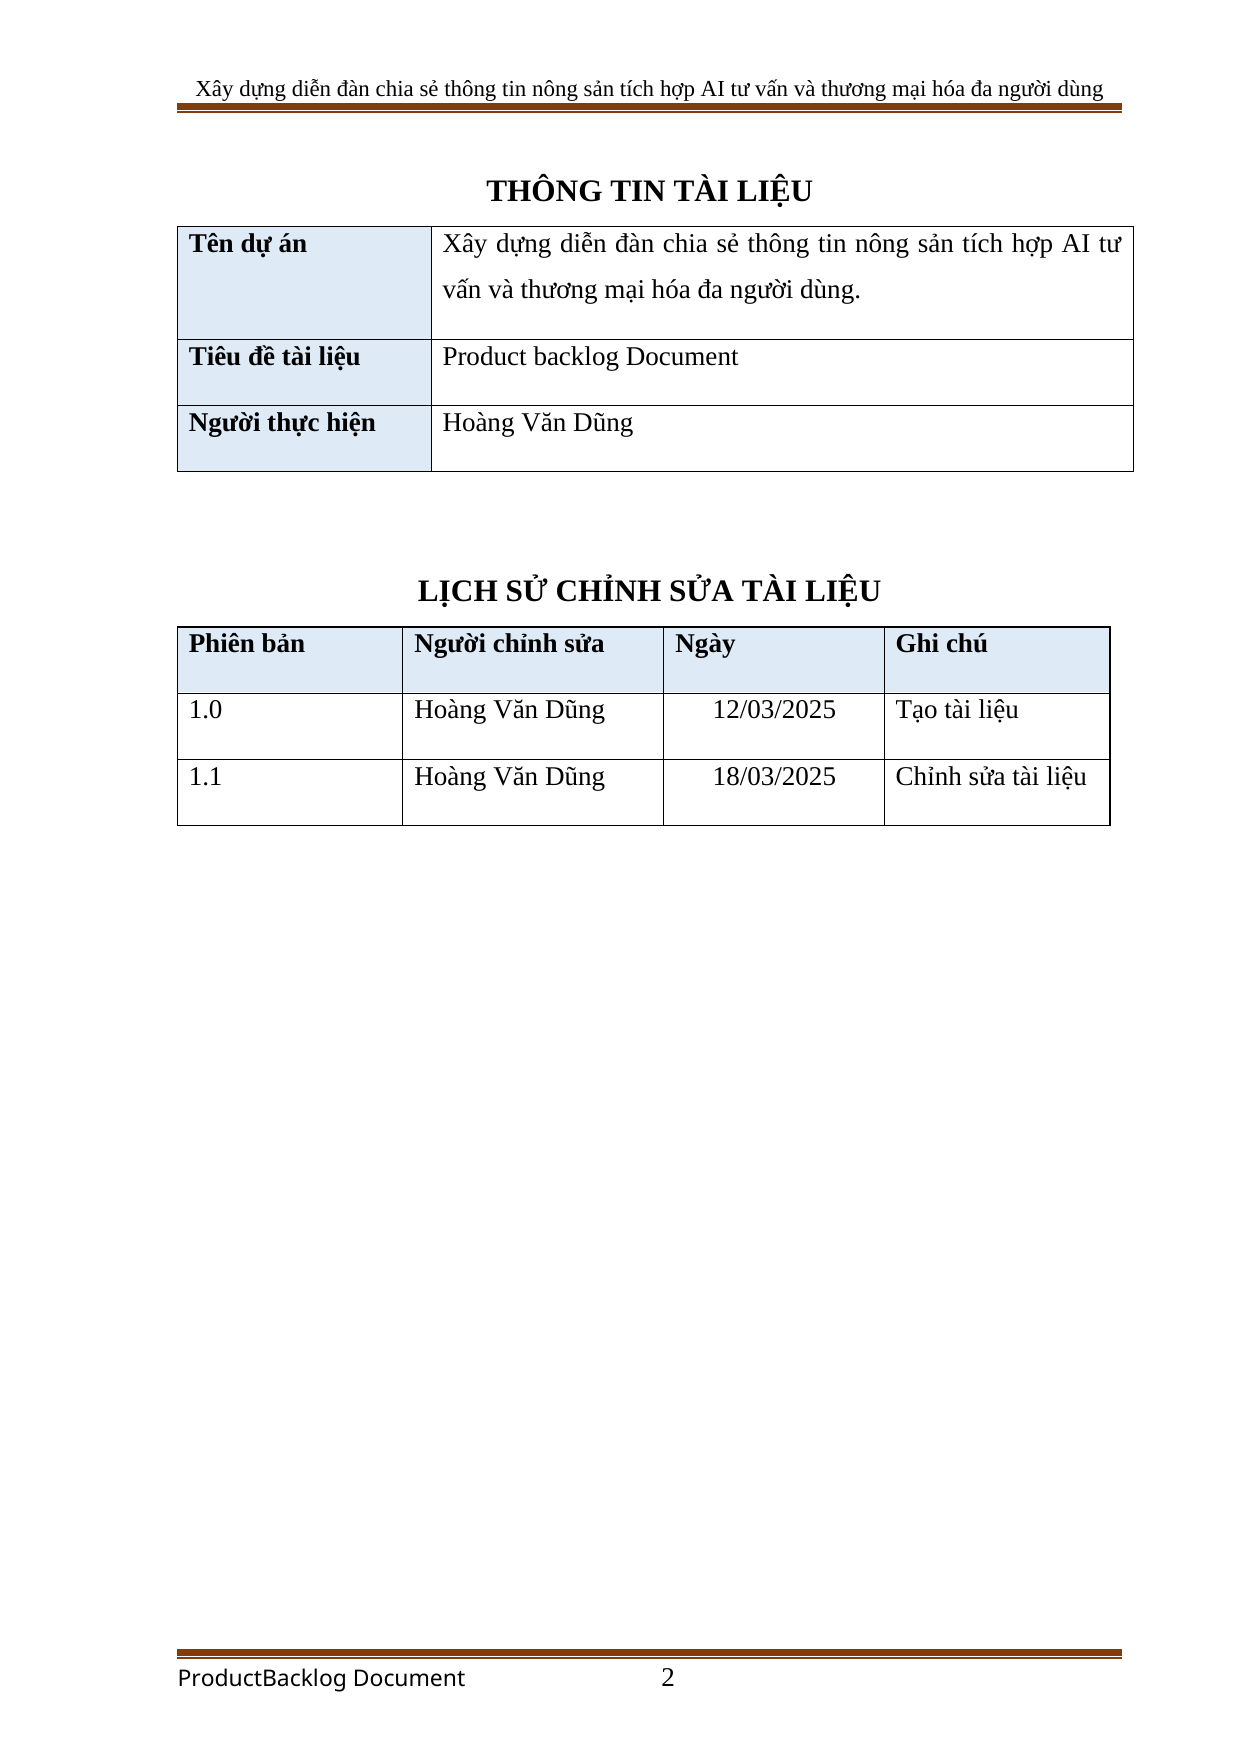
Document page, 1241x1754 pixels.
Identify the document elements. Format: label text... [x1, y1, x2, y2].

text THÔNG TIN TÀI LIỆU [177, 172, 1122, 208]
table_cell 1.1 [178, 760, 402, 825]
text LỊCH SỬ CHỈNH SỬA TÀI LIỆU [177, 572, 1122, 608]
table_cell Hoàng Văn Dũng [403, 760, 663, 825]
table_header Người chỉnh sửa [403, 628, 663, 692]
table_header Tên dự án [178, 227, 431, 339]
table_cell 18/03/2025 [664, 760, 884, 825]
table_header Xây dựng diễn đàn chia sẻ thông tin nông sản tích hợp AI tư vấn và thương mại hóa đa người dùng. [432, 227, 1133, 339]
table_cell Người thực hiện [178, 406, 431, 471]
table_cell Tiêu đề tài liệu [178, 340, 431, 405]
table_cell 1.0 [178, 694, 402, 759]
table_cell Hoàng Văn Dũng [432, 406, 1133, 471]
table_cell Product backlog Document [432, 340, 1133, 405]
table_header Ghi chú [885, 628, 1109, 692]
table_cell Tạo tài liệu [885, 694, 1109, 759]
table_cell Hoàng Văn Dũng [403, 694, 663, 759]
table_cell 12/03/2025 [664, 694, 884, 759]
table_header Phiên bản [178, 628, 402, 692]
table_header Ngày [664, 628, 884, 692]
table_cell Chỉnh sửa tài liệu [885, 760, 1109, 825]
